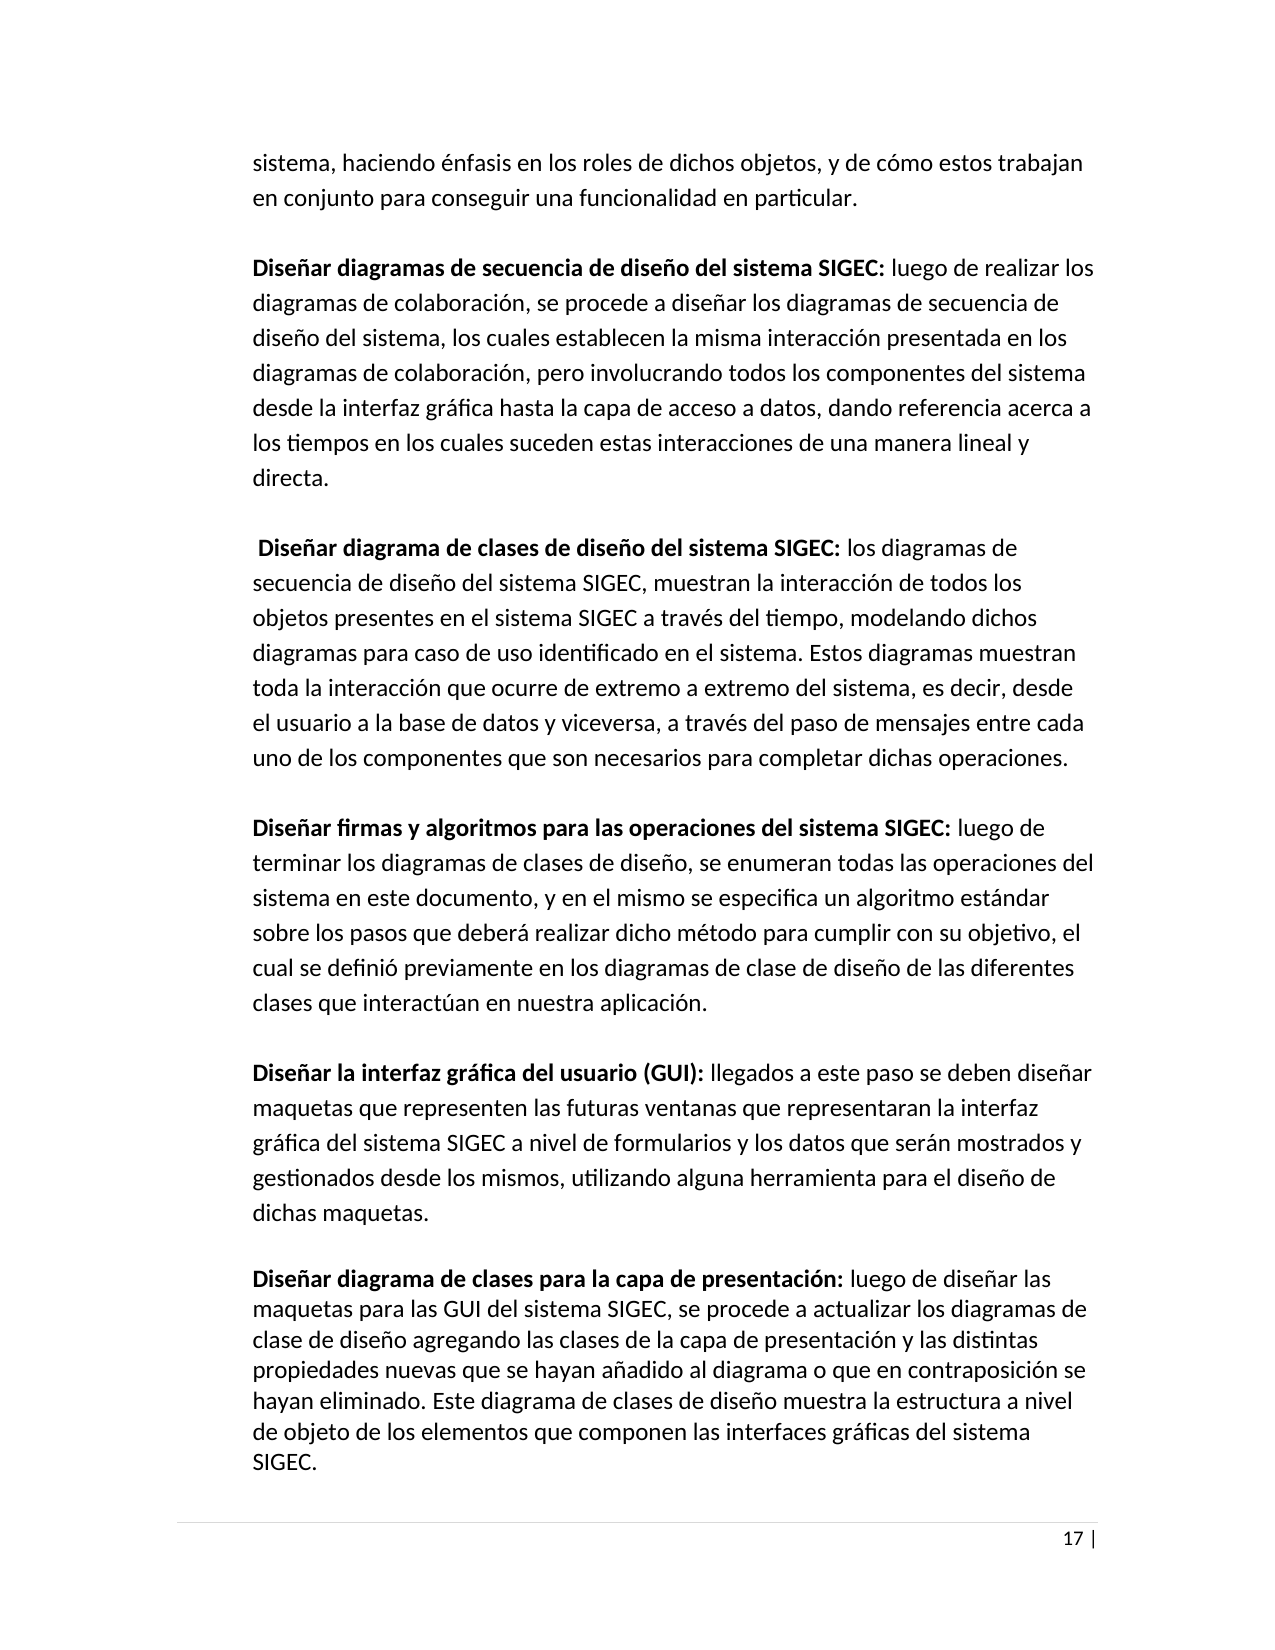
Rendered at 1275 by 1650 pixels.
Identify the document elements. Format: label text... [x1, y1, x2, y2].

list Diseñar la interfaz gráfica del usuario (GUI): llegados a este paso se deben diseñar maquetas que representen las futuras ventanas que representaran la interfaz gráfica del sistema SIGEC a nivel de formularios y los datos que serán mostrados y gestionados desde los mismos, utilizando alguna herramienta para el diseño de dichas maquetas. [252, 1058, 1098, 1228]
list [252, 148, 1098, 213]
list Diseñar firmas y algoritmos para las operaciones del sistema SIGEC: luego de terminar los diagramas de clases de diseño, se enumeran todas las operaciones del sistema en este documento, y en el mismo se especifica un algoritmo estándar sobre los pasos que deberá realizar dicho método para cumplir con su objetivo, el cual se definió previamente en los diagramas de clase de diseño de las diferentes clases que interactúan en nuestra aplicación. [252, 813, 1098, 1018]
list Diseñar diagrama de clases para la capa de presentación: luego de diseñar las maquetas para las GUI del sistema SIGEC, se procede a actualizar los diagramas de clase de diseño agregando las clases de la capa de presentación y las distintas propiedades nuevas que se hayan añadido al diagrama o que en contraposición se hayan eliminado. Este diagrama de clases de diseño muestra la estructura a nivel de objeto de los elementos que componen las interfaces gráficas del sistema SIGEC. [252, 1263, 1098, 1477]
list Diseñar diagrama de clases de diseño del sistema SIGEC: los diagramas de secuencia de diseño del sistema SIGEC, muestran la interacción de todos los objetos presentes en el sistema SIGEC a través del tiempo, modelando dichos diagramas para caso de uso identificado en el sistema. Estos diagramas muestran toda la interacción que ocurre de extremo a extremo del sistema, es decir, desde el usuario a la base de datos y viceversa, a través del paso de mensajes entre cada uno de los componentes que son necesarios para completar dichas operaciones. [252, 533, 1098, 773]
list Diseñar diagramas de secuencia de diseño del sistema SIGEC: luego de realizar los diagramas de colaboración, se procede a diseñar los diagramas de secuencia de diseño del sistema, los cuales establecen la misma interacción presentada en los diagramas de colaboración, pero involucrando todos los componentes del sistema desde la interfaz gráfica hasta la capa de acceso a datos, dando referencia acerca a los tiempos en los cuales suceden estas interacciones de una manera lineal y directa. [252, 253, 1098, 493]
